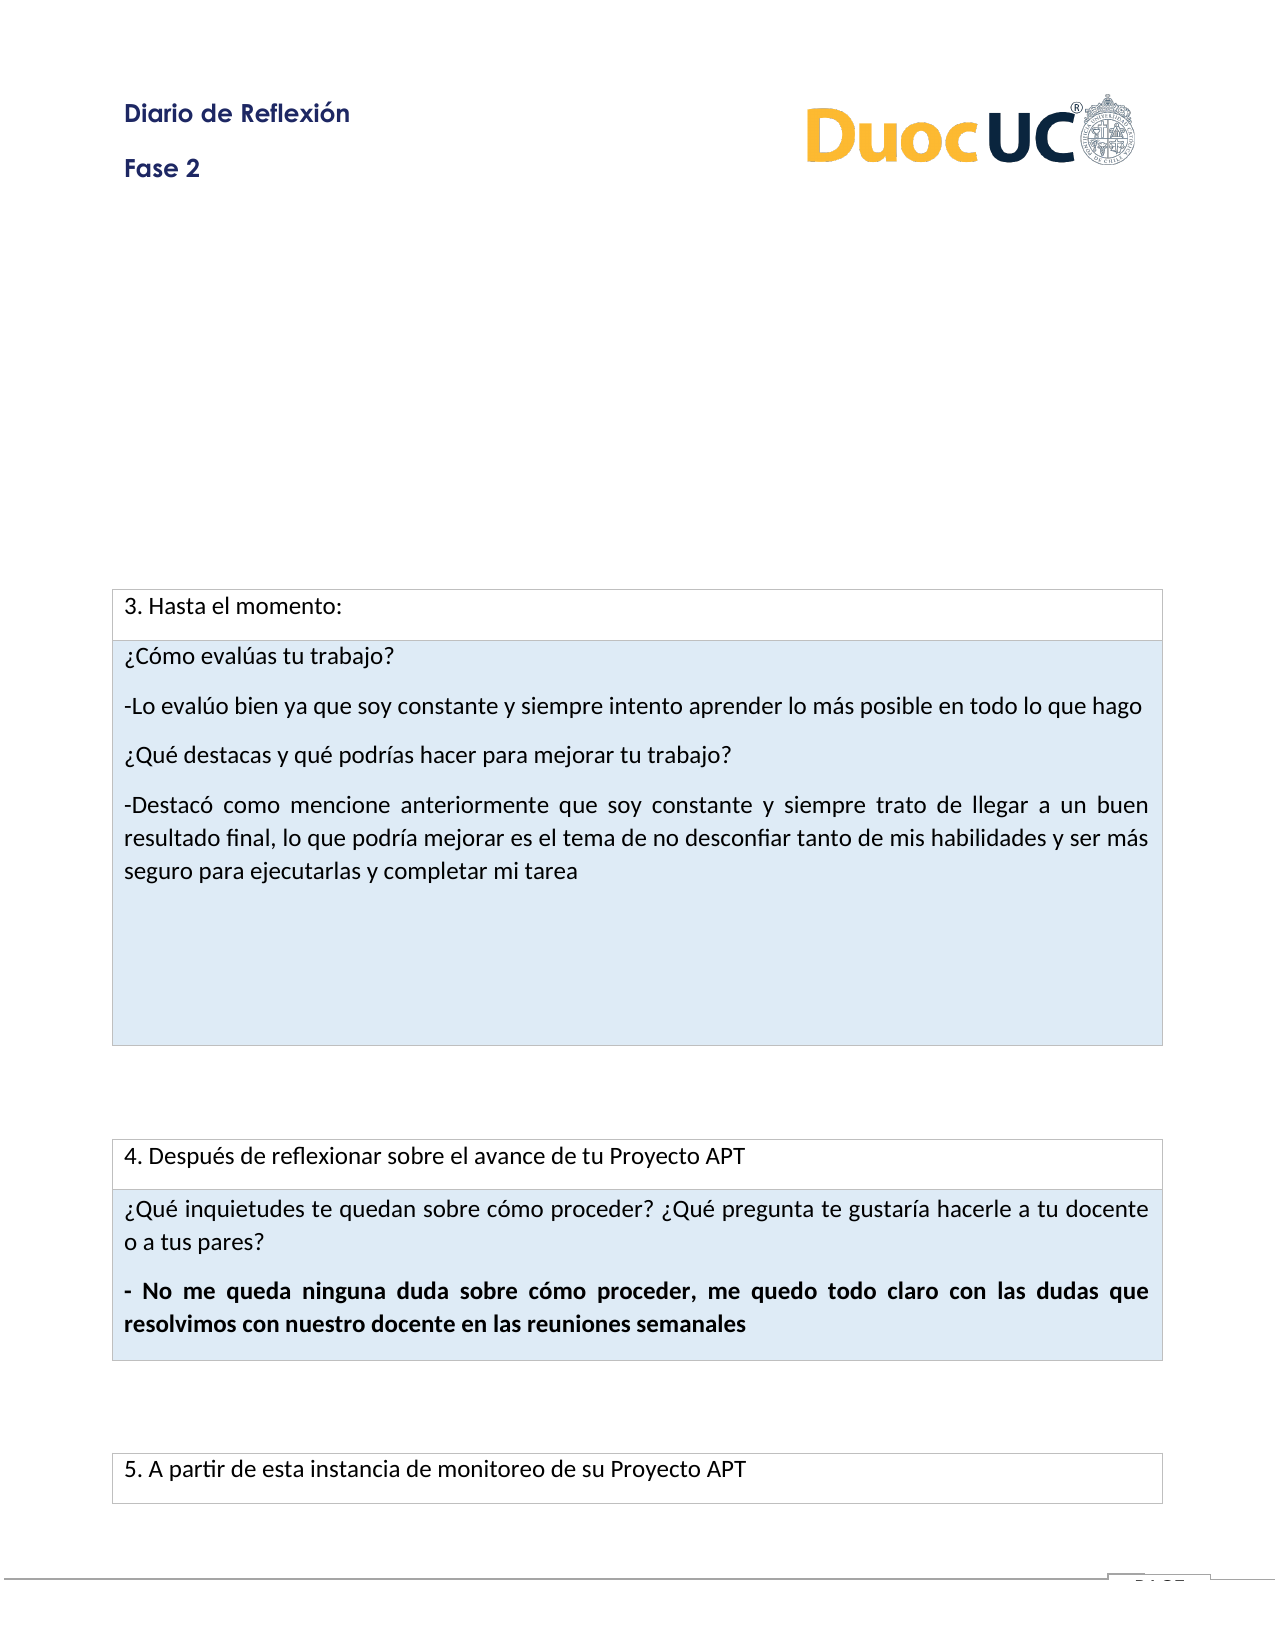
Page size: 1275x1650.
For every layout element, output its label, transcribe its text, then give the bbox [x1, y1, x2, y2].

table_header 3. Hasta el momento: [113, 590, 1162, 639]
table_cell ¿Cómo evalúas tu trabajo? -Lo evalúo bien ya que soy constante y siempre intento aprender lo más posible en todo lo que hago ¿Qué destacas y qué podrías hacer para mejorar tu trabajo? -Destacó como mencione anteriormente que soy constante y siempre trato de llegar a un buen resultado final, lo que podría mejorar es el tema de no desconfiar tanto de mis habilidades y ser más seguro para ejecutarlas y completar mi tarea [113, 641, 1162, 1045]
picture [807, 94, 1135, 165]
table_header 4. Después de reflexionar sobre el avance de tu Proyecto APT [113, 1140, 1162, 1189]
table_header 5. A partir de esta instancia de monitoreo de su Proyecto APT [113, 1454, 1162, 1503]
table_cell ¿Qué inquietudes te quedan sobre cómo proceder? ¿Qué pregunta te gustaría hacerle a tu docente o a tus pares? - No me queda ninguna duda sobre cómo proceder, me quedo todo claro con las dudas que resolvimos con nuestro docente en las reuniones semanales [113, 1190, 1162, 1360]
